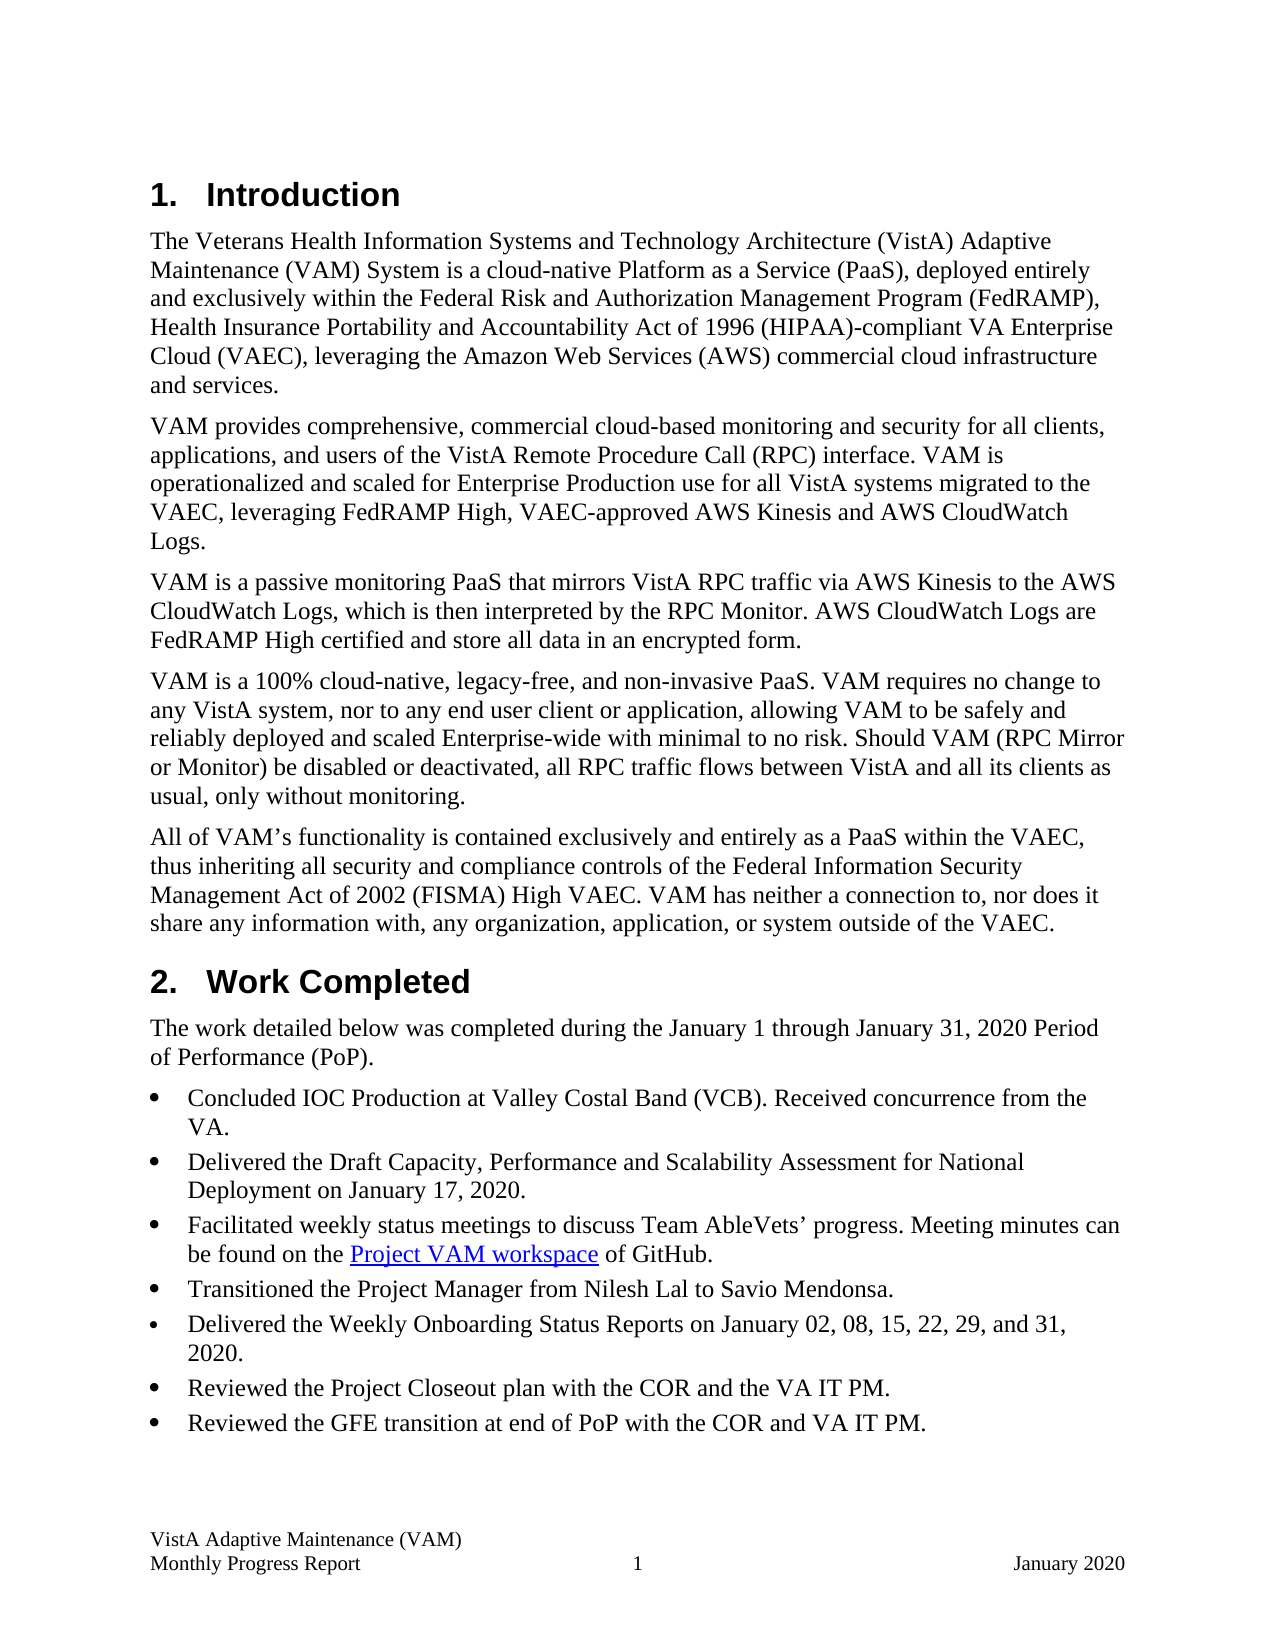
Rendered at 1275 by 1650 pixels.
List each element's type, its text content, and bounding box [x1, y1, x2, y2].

text The Veterans Health Information Systems and Technology Architecture (VistA) Adaptive Maintenance (VAM) System is a cloud-native Platform as a Service (PaaS), deployed entirely and exclusively within the Federal Risk and Authorization Management Program (FedRAMP), Health Insurance Portability and Accountability Act of 1996 (HIPAA)-compliant VA Enterprise Cloud (VAEC), leveraging the Amazon Web Services (AWS) commercial cloud infrastructure and services. [150, 226, 1125, 398]
list Transitioned the Project Manager from Nilesh Lal to Savio Mendonsa. [150, 1274, 1125, 1303]
list Delivered the Draft Capacity, Performance and Scalability Assessment for National Deployment on January 17, 2020. [150, 1147, 1125, 1204]
list Facilitated weekly status meetings to discuss Team AbleVets’ progress. Meeting minutes can be found on the Project VAM workspace of GitHub. [150, 1211, 1125, 1268]
text The work detailed below was completed during the January 1 through January 31, 2020 Period of Performance (PoP). [150, 1013, 1125, 1071]
list Reviewed the GFE transition at end of PoP with the COR and VA IT PM. [150, 1408, 1125, 1437]
text VAM provides comprehensive, commercial cloud-based monitoring and security for all clients, applications, and users of the VistA Remote Procedure Call (RPC) interface. VAM is operationalized and scaled for Enterprise Production use for all VistA systems migrated to the VAEC, leveraging FedRAMP High, VAEC-approved AWS Kinesis and AWS CloudWatch Logs. [150, 411, 1125, 555]
list Concluded IOC Production at Valley Costal Band (VCB). Received concurrence from the VA. [150, 1083, 1125, 1141]
subtitle Work Completed [150, 962, 1125, 1001]
text VAM is a 100% cloud-native, legacy-free, and non-invasive PaaS. VAM requires no change to any VistA system, nor to any end user client or application, allowing VAM to be safely and reliably deployed and scaled Enterprise-wide with minimal to no risk. Should VAM (RPC Mirror or Monitor) be disabled or deactivated, all RPC traffic flows between VistA and all its clients as usual, only without monitoring. [150, 666, 1125, 810]
subtitle Introduction [150, 175, 1125, 213]
list Reviewed the Project Closeout plan with the COR and the VA IT PM. [150, 1373, 1125, 1402]
list Delivered the Weekly Onboarding Status Reports on January 02, 08, 15, 22, 29, and 31, 2020. [150, 1309, 1125, 1367]
text All of VAM’s functionality is contained exclusively and entirely as a PaaS within the VAEC, thus inheriting all security and compliance controls of the Federal Information Security Management Act of 2002 (FISMA) High VAEC. VAM has neither a connection to, nor does it share any information with, any organization, application, or system outside of the VAEC. [150, 822, 1125, 937]
text VAM is a passive monitoring PaaS that mirrors VistA RPC traffic via AWS Kinesis to the AWS CloudWatch Logs, which is then interpreted by the RPC Monitor. AWS CloudWatch Logs are FedRAMP High certified and store all data in an encrypted form. [150, 567, 1125, 653]
